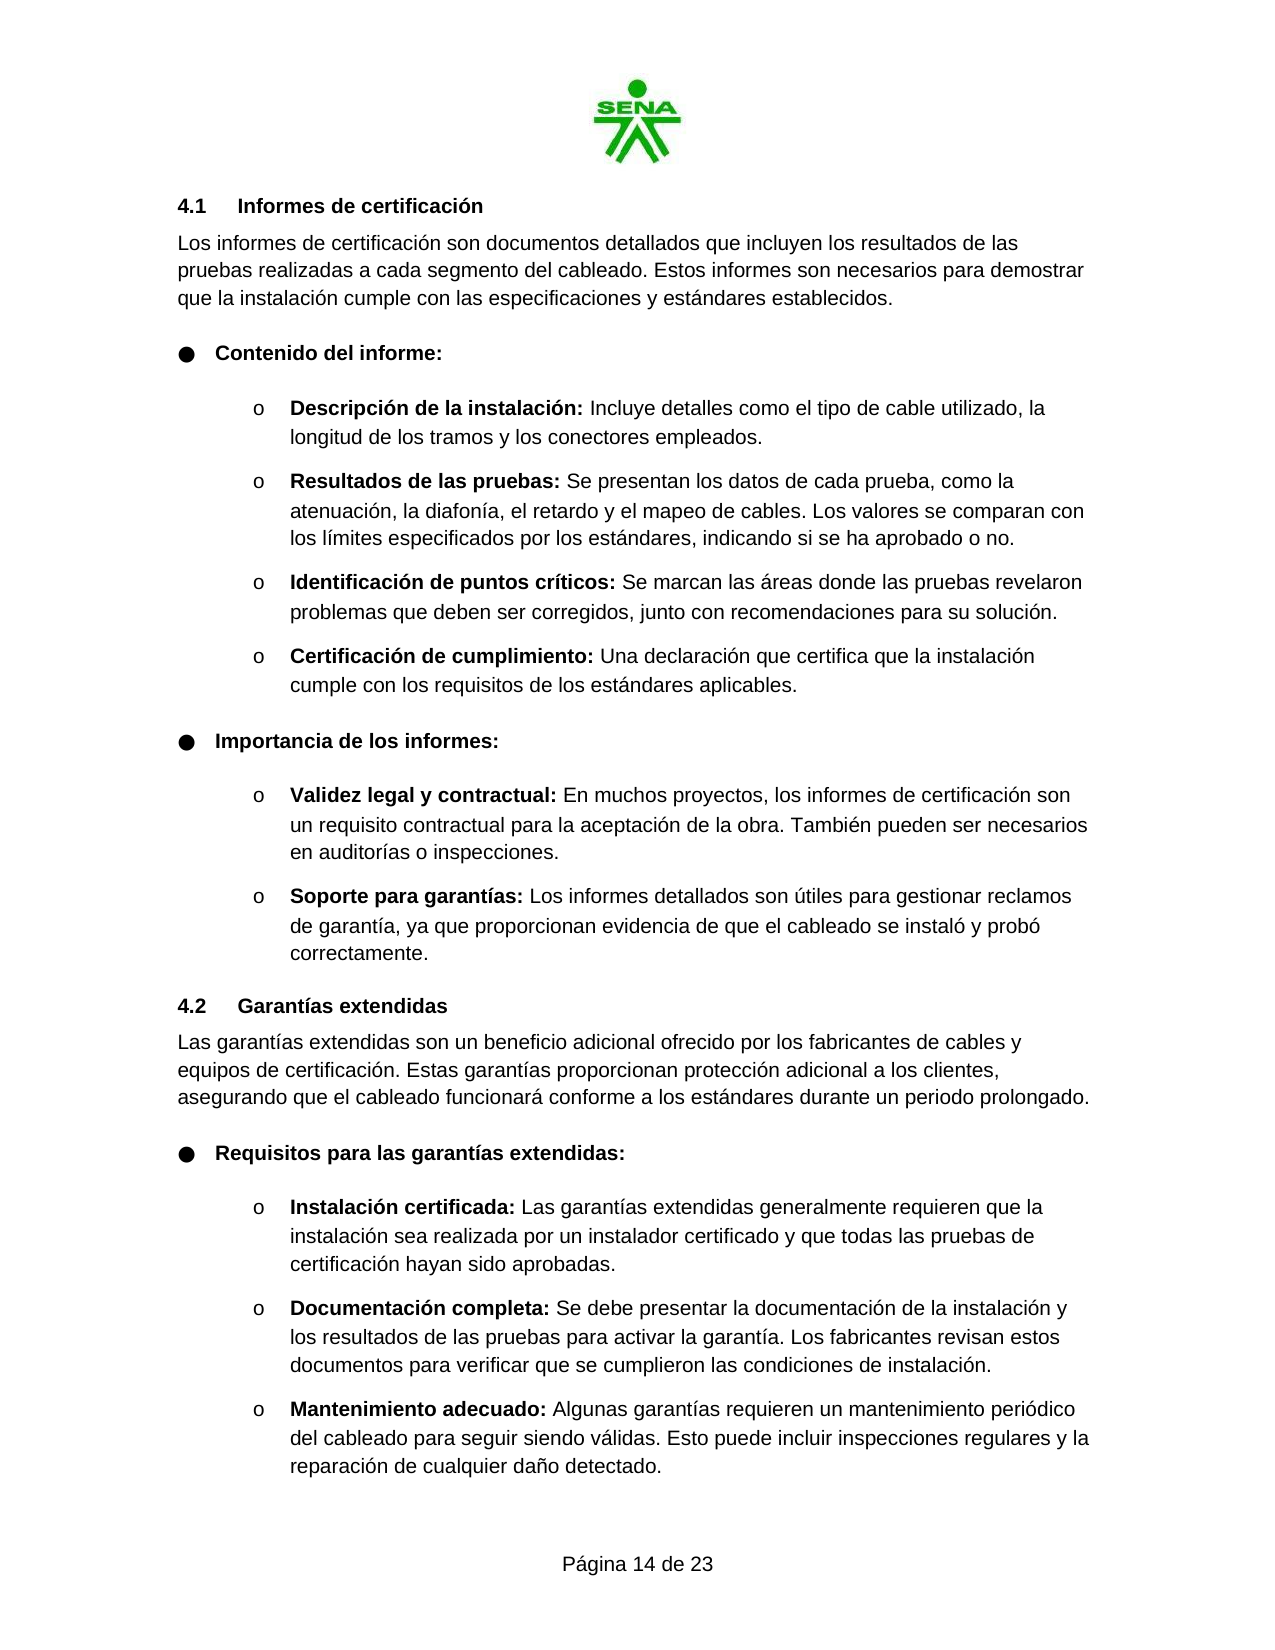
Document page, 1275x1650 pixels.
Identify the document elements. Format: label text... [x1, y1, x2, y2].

text Los informes de certificación son documentos detallados que incluyen los resultados de las pruebas realizadas a cada segmento del cableado. Estos informes son necesarios para demostrar que la instalación cumple con las especificaciones y estándares establecidos. [177, 231, 1098, 310]
subtitle Informes de certificación [177, 194, 1098, 218]
list Validez legal y contractual: En muchos proyectos, los informes de certificación son un requisito contractual para la aceptación de la obra. También pueden ser necesarios en auditorías o inspecciones. [252, 783, 1098, 864]
list Identificación de puntos críticos: Se marcan las áreas donde las pruebas revelaron problemas que deben ser corregidos, junto con recomendaciones para su solución. [252, 570, 1098, 623]
list Descripción de la instalación: Incluye detalles como el tipo de cable utilizado, la longitud de los tramos y los conectores empleados. [252, 396, 1098, 449]
list Requisitos para las garantías extendidas: [177, 1129, 1098, 1172]
list Soporte para garantías: Los informes detallados son útiles para gestionar reclamos de garantía, ya que proporcionan evidencia de que el cableado se instaló y probó correctamente. [252, 884, 1098, 965]
subtitle Garantías extendidas [177, 993, 1098, 1017]
list Importancia de los informes: [177, 717, 1098, 760]
list Resultados de las pruebas: Se presentan los datos de cada prueba, como la atenuación, la diafonía, el retardo y el mapeo de cables. Los valores se comparan con los límites especificados por los estándares, indicando si se ha aprobado o no. [252, 469, 1098, 550]
list Mantenimiento adecuado: Algunas garantías requieren un mantenimiento periódico del cableado para seguir siendo válidas. Esto puede incluir inspecciones regulares y la reparación de cualquier daño detectado. [252, 1397, 1098, 1478]
picture [588, 73, 687, 171]
list Documentación completa: Se debe presentar la documentación de la instalación y los resultados de las pruebas para activar la garantía. Los fabricantes revisan estos documentos para verificar que se cumplieron las condiciones de instalación. [252, 1296, 1098, 1377]
list Instalación certificada: Las garantías extendidas generalmente requieren que la instalación sea realizada por un instalador certificado y que todas las pruebas de certificación hayan sido aprobadas. [252, 1195, 1098, 1276]
list Certificación de cumplimiento: Una declaración que certifica que la instalación cumple con los requisitos de los estándares aplicables. [252, 644, 1098, 697]
list Contenido del informe: [177, 330, 1098, 373]
text Las garantías extendidas son un beneficio adicional ofrecido por los fabricantes de cables y equipos de certificación. Estas garantías proporcionan protección adicional a los clientes, asegurando que el cableado funcionará conforme a los estándares durante un periodo prolongado. [177, 1030, 1098, 1109]
